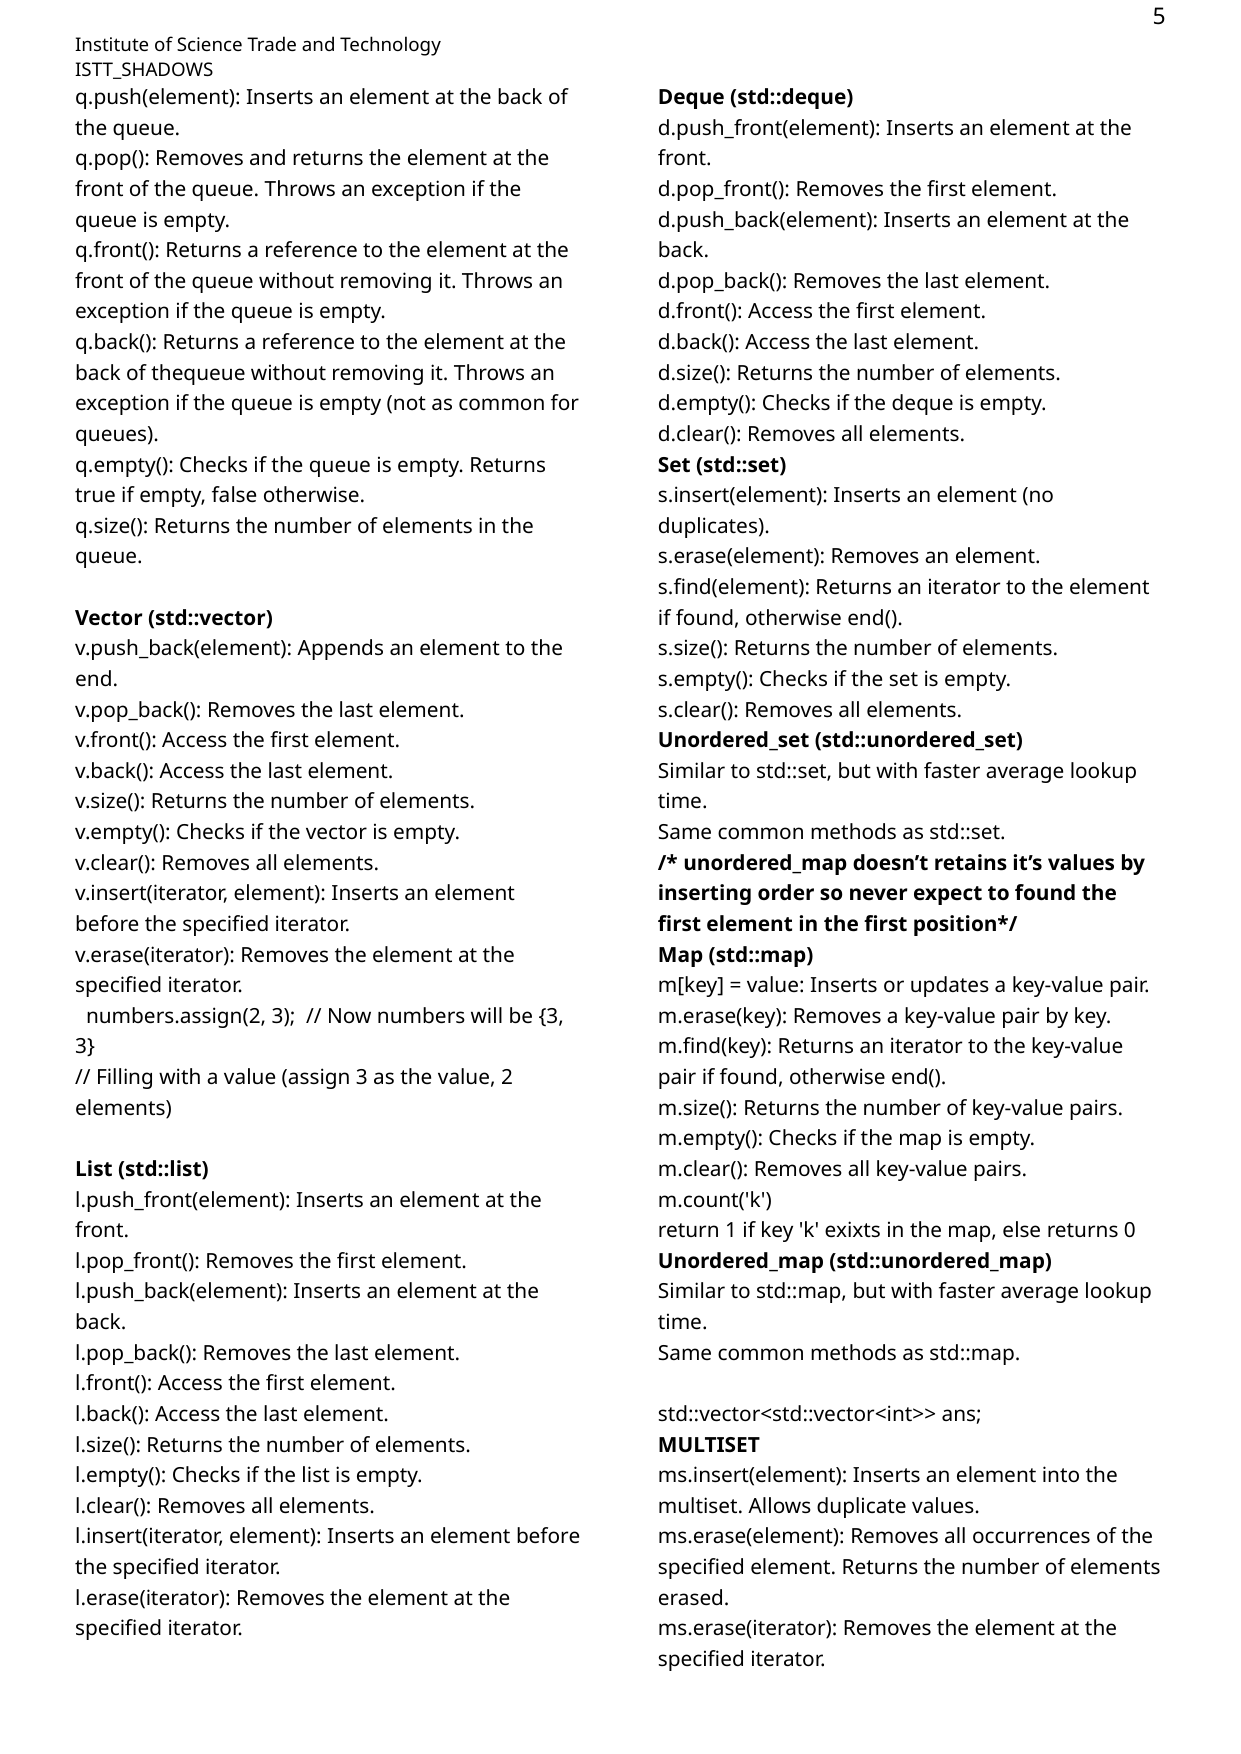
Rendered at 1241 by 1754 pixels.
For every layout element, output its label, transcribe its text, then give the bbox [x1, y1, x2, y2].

text l.erase(iterator): Removes the element at the specified iterator. [75, 1583, 583, 1642]
text // Filling with a value (assign 3 as the value, 2 elements) [75, 1062, 583, 1121]
text v.empty(): Checks if the vector is empty. [75, 817, 583, 846]
text m.find(key): Returns an iterator to the key-value pair if found, otherwise end(). [658, 1032, 1165, 1091]
text Similar to std::map, but with faster average lookup time. [658, 1277, 1165, 1336]
text Vector (std::vector) [75, 603, 583, 631]
text q.front(): Returns a reference to the element at the front of the queue without removing it. Throws an exception if the queue is empty. [75, 235, 583, 325]
text q.size(): Returns the number of elements in the queue. [75, 511, 583, 570]
text Unordered_set (std::unordered_set) [658, 725, 1165, 754]
text q.push(element): Inserts an element at the back of the queue. [75, 82, 583, 141]
text ms.insert(element): Inserts an element into the multiset. Allows duplicate values. [658, 1460, 1165, 1519]
text d.push_back(element): Inserts an element at the back. [658, 205, 1165, 264]
text d.front(): Access the first element. [658, 297, 1165, 325]
text m.erase(key): Removes a key-value pair by key. [658, 1001, 1165, 1029]
text m.count('k') [658, 1185, 1165, 1213]
text /* unordered_map doesn’t retains it’s values by inserting order so never expect to found the first element in the first position*/ [658, 848, 1165, 938]
text l.clear(): Removes all elements. [75, 1491, 583, 1519]
text Similar to std::set, but with faster average lookup time. [658, 756, 1165, 815]
text d.empty(): Checks if the deque is empty. [658, 388, 1165, 417]
text l.front(): Access the first element. [75, 1368, 583, 1397]
text numbers.assign(2, 3); // Now numbers will be {3, 3} [75, 1001, 583, 1060]
text d.size(): Returns the number of elements. [658, 358, 1165, 386]
text s.size(): Returns the number of elements. [658, 633, 1165, 662]
text MULTISET [658, 1430, 1165, 1458]
text ms.erase(iterator): Removes the element at the specified iterator. [658, 1613, 1165, 1673]
text Unordered_map (std::unordered_map) [658, 1246, 1165, 1274]
text l.pop_front(): Removes the first element. [75, 1246, 583, 1274]
text m.empty(): Checks if the map is empty. [658, 1123, 1165, 1152]
text Same common methods as std::set. [658, 817, 1165, 846]
text s.find(element): Returns an iterator to the element if found, otherwise end(). [658, 572, 1165, 631]
text std::vector<std::vector<int>> ans; [658, 1399, 1165, 1428]
text d.push_front(element): Inserts an element at the front. [658, 113, 1165, 172]
text l.back(): Access the last element. [75, 1399, 583, 1428]
text ms.erase(element): Removes all occurrences of the specified element. Returns the number of elements erased. [658, 1522, 1165, 1611]
text l.push_back(element): Inserts an element at the back. [75, 1277, 583, 1336]
text v.size(): Returns the number of elements. [75, 787, 583, 815]
text Same common methods as std::map. [658, 1338, 1165, 1366]
text v.pop_back(): Removes the last element. [75, 695, 583, 723]
text l.pop_back(): Removes the last element. [75, 1338, 583, 1366]
text d.pop_front(): Removes the first element. [658, 174, 1165, 203]
text q.pop(): Removes and returns the element at the front of the queue. Throws an exception if the queue is empty. [75, 143, 583, 233]
text q.empty(): Checks if the queue is empty. Returns true if empty, false otherwise. [75, 450, 583, 509]
text return 1 if key 'k' exixts in the map, else returns 0 [658, 1215, 1165, 1244]
text m.size(): Returns the number of key-value pairs. [658, 1093, 1165, 1121]
text Map (std::map) [658, 940, 1165, 968]
text v.erase(iterator): Removes the element at the specified iterator. [75, 940, 583, 999]
text v.push_back(element): Appends an element to the end. [75, 633, 583, 693]
text List (std::list) [75, 1154, 583, 1183]
text m.clear(): Removes all key-value pairs. [658, 1154, 1165, 1183]
text q.back(): Returns a reference to the element at the back of thequeue without removing it. Throws an exception if the queue is empty (not as common for queues). [75, 327, 583, 448]
text v.insert(iterator, element): Inserts an element before the specified iterator. [75, 878, 583, 938]
text d.pop_back(): Removes the last element. [658, 266, 1165, 294]
text d.clear(): Removes all elements. [658, 419, 1165, 448]
text l.empty(): Checks if the list is empty. [75, 1460, 583, 1489]
text v.back(): Access the last element. [75, 756, 583, 784]
text l.size(): Returns the number of elements. [75, 1430, 583, 1458]
text Deque (std::deque) [658, 82, 1165, 111]
text v.clear(): Removes all elements. [75, 848, 583, 876]
text s.empty(): Checks if the set is empty. [658, 664, 1165, 693]
text s.clear(): Removes all elements. [658, 695, 1165, 723]
text m[key] = value: Inserts or updates a key-value pair. [658, 970, 1165, 999]
text d.back(): Access the last element. [658, 327, 1165, 356]
text v.front(): Access the first element. [75, 725, 583, 754]
text s.erase(element): Removes an element. [658, 542, 1165, 570]
text Set (std::set) [658, 450, 1165, 478]
text l.push_front(element): Inserts an element at the front. [75, 1185, 583, 1244]
text s.insert(element): Inserts an element (no duplicates). [658, 480, 1165, 539]
text l.insert(iterator, element): Inserts an element before the specified iterator. [75, 1522, 583, 1581]
